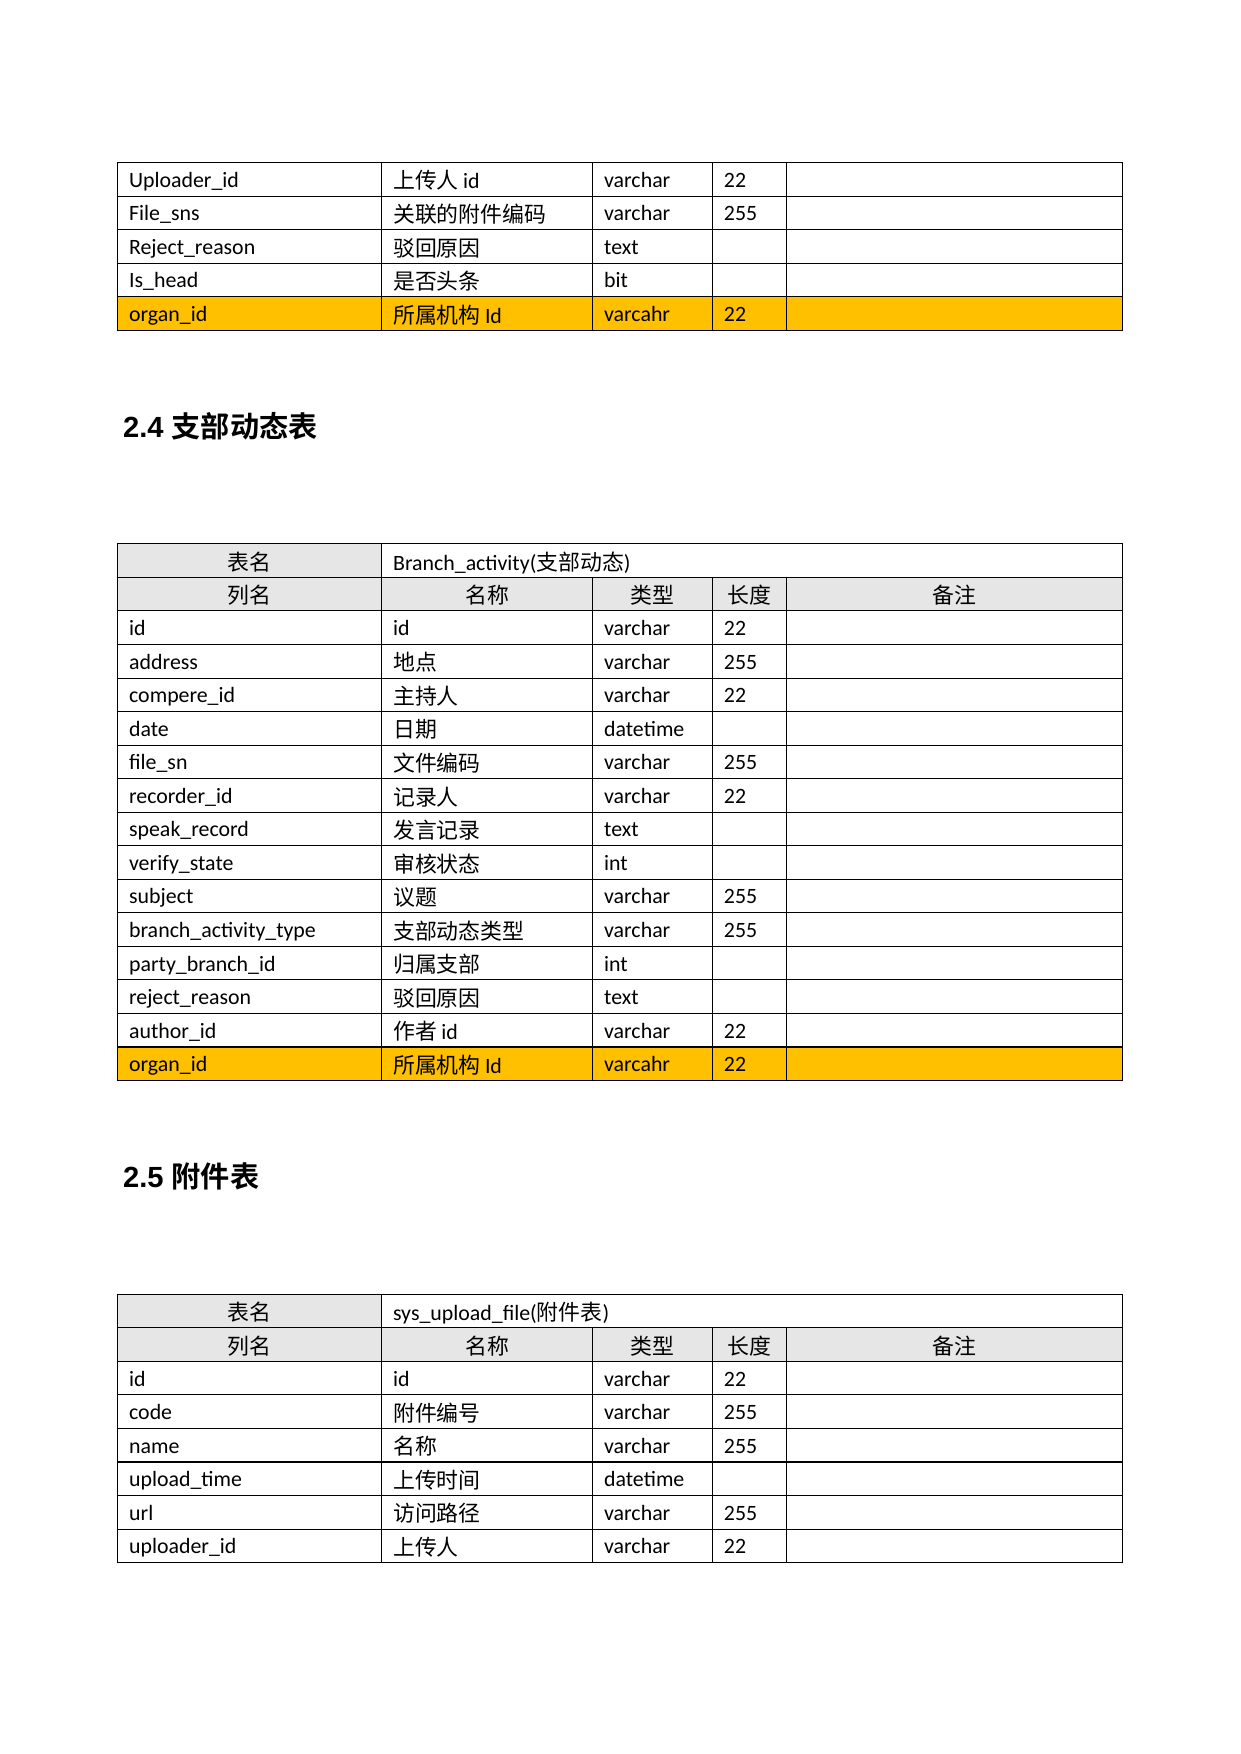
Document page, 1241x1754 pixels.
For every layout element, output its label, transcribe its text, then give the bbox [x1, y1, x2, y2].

table_cell speak_record [118, 813, 381, 845]
table_cell [787, 1362, 1122, 1394]
table_cell varchar [593, 679, 712, 711]
table_cell organ_id [118, 297, 381, 330]
table_cell recorder_id [118, 779, 381, 812]
table_cell File_sns [118, 197, 381, 229]
table_cell subject [118, 880, 381, 912]
table_cell [787, 1014, 1122, 1046]
table_cell [787, 947, 1122, 979]
table_cell [713, 980, 786, 1013]
table_cell 作者id [382, 1014, 592, 1046]
table_cell 关联的附件编码 [382, 197, 592, 229]
table_cell 列名 [118, 578, 381, 610]
table_cell [787, 1048, 1122, 1080]
table_cell [787, 913, 1122, 946]
table_cell compere_id [118, 679, 381, 711]
table_header sys_upload_file(附件表) [382, 1295, 1122, 1327]
table_cell [787, 813, 1122, 845]
table_cell 名称 [382, 1429, 592, 1461]
table_cell varcahr [593, 1048, 712, 1080]
table_cell 议题 [382, 880, 592, 912]
table_cell 所属机构Id [382, 297, 592, 330]
table_cell datetime [593, 1463, 712, 1495]
table_cell 上传人id [382, 163, 592, 196]
table_cell 22 [713, 1014, 786, 1046]
subtitle 2.4 支部动态表 [123, 392, 1117, 457]
table_cell 文件编码 [382, 746, 592, 778]
subtitle 2.5 附件表 [123, 1143, 1117, 1208]
table_cell 名称 [382, 578, 592, 610]
table_cell int [593, 846, 712, 879]
table_cell 是否头条 [382, 264, 592, 296]
table_cell file_sn [118, 746, 381, 778]
table_header 表名 [118, 1295, 381, 1327]
table_cell 备注 [787, 1328, 1122, 1361]
table_cell 22 [713, 679, 786, 711]
table_cell Reject_reason [118, 230, 381, 263]
table_cell bit [593, 264, 712, 296]
table_header Branch_activity(支部动态) [382, 544, 1122, 577]
table_cell 类型 [593, 578, 712, 610]
table_cell upload_time [118, 1463, 381, 1495]
table_cell verify_state [118, 846, 381, 879]
table_cell 主持人 [382, 679, 592, 711]
table_cell [787, 1429, 1122, 1461]
table_cell 255 [713, 1496, 786, 1528]
table_cell 22 [713, 611, 786, 644]
table_cell 审核状态 [382, 846, 592, 879]
table_cell [713, 947, 786, 979]
table_cell 地点 [382, 645, 592, 677]
table_cell 长度 [713, 1328, 786, 1361]
table_cell 类型 [593, 1328, 712, 1361]
table_cell uploader_id [118, 1530, 381, 1562]
table_cell [713, 264, 786, 296]
table_cell 255 [713, 880, 786, 912]
table_cell address [118, 645, 381, 677]
table_cell 附件编号 [382, 1395, 592, 1428]
table_cell [787, 1496, 1122, 1528]
table_cell Uploader_id [118, 163, 381, 196]
table_cell text [593, 813, 712, 845]
table_cell [787, 197, 1122, 229]
table_cell Is_head [118, 264, 381, 296]
table_cell varchar [593, 1395, 712, 1428]
table_cell 255 [713, 197, 786, 229]
table_cell 访问路径 [382, 1496, 592, 1528]
table_cell [787, 746, 1122, 778]
table_cell 长度 [713, 578, 786, 610]
table_cell 22 [713, 1048, 786, 1080]
table_cell varchar [593, 1496, 712, 1528]
table_cell varchar [593, 1014, 712, 1046]
table_cell [787, 712, 1122, 744]
table_cell 驳回原因 [382, 230, 592, 263]
table_cell [713, 712, 786, 744]
table_cell [787, 1530, 1122, 1562]
table_cell varchar [593, 913, 712, 946]
table_cell 发言记录 [382, 813, 592, 845]
table_cell varchar [593, 1530, 712, 1562]
table_cell [787, 163, 1122, 196]
table_cell 列名 [118, 1328, 381, 1361]
table_cell [713, 846, 786, 879]
table_cell organ_id [118, 1048, 381, 1080]
table_cell text [593, 230, 712, 263]
table_cell reject_reason [118, 980, 381, 1013]
table_cell date [118, 712, 381, 744]
table_cell [787, 846, 1122, 879]
table_cell [787, 679, 1122, 711]
table_cell 255 [713, 645, 786, 677]
table_cell 驳回原因 [382, 980, 592, 1013]
table_cell [713, 1463, 786, 1495]
table_cell 22 [713, 297, 786, 330]
table_cell [787, 1395, 1122, 1428]
table_cell [787, 779, 1122, 812]
table_cell 255 [713, 746, 786, 778]
table_cell [787, 297, 1122, 330]
table_cell id [118, 611, 381, 644]
table_cell 名称 [382, 1328, 592, 1361]
table_cell varchar [593, 1429, 712, 1461]
table_cell [787, 980, 1122, 1013]
table_cell 备注 [787, 578, 1122, 610]
table_cell datetime [593, 712, 712, 744]
table_cell 255 [713, 1395, 786, 1428]
table_cell varchar [593, 779, 712, 812]
table_cell branch_activity_type [118, 913, 381, 946]
table_cell 记录人 [382, 779, 592, 812]
table_cell id [118, 1362, 381, 1394]
table_cell [787, 230, 1122, 263]
table_cell varchar [593, 197, 712, 229]
table_cell 支部动态类型 [382, 913, 592, 946]
table_cell int [593, 947, 712, 979]
table_cell url [118, 1496, 381, 1528]
table_cell 255 [713, 1429, 786, 1461]
table_cell varchar [593, 645, 712, 677]
table_cell 22 [713, 779, 786, 812]
table_cell [787, 264, 1122, 296]
table_cell party_branch_id [118, 947, 381, 979]
table_cell 上传人 [382, 1530, 592, 1562]
table_cell [787, 1463, 1122, 1495]
table_cell varchar [593, 880, 712, 912]
table_cell id [382, 611, 592, 644]
table_cell [713, 230, 786, 263]
table_cell varchar [593, 746, 712, 778]
table_cell 归属支部 [382, 947, 592, 979]
table_cell 所属机构Id [382, 1048, 592, 1080]
table_cell 255 [713, 913, 786, 946]
table_cell [713, 813, 786, 845]
table_cell id [382, 1362, 592, 1394]
table_cell [787, 880, 1122, 912]
table_cell 22 [713, 1530, 786, 1562]
table_cell [787, 611, 1122, 644]
table_cell varchar [593, 1362, 712, 1394]
table_header 表名 [118, 544, 381, 577]
table_cell 日期 [382, 712, 592, 744]
table_cell varcahr [593, 297, 712, 330]
table_cell name [118, 1429, 381, 1461]
table_cell varchar [593, 611, 712, 644]
table_cell 22 [713, 163, 786, 196]
table_cell 上传时间 [382, 1463, 592, 1495]
table_cell text [593, 980, 712, 1013]
table_cell author_id [118, 1014, 381, 1046]
table_cell [787, 645, 1122, 677]
table_cell varchar [593, 163, 712, 196]
table_cell 22 [713, 1362, 786, 1394]
table_cell code [118, 1395, 381, 1428]
